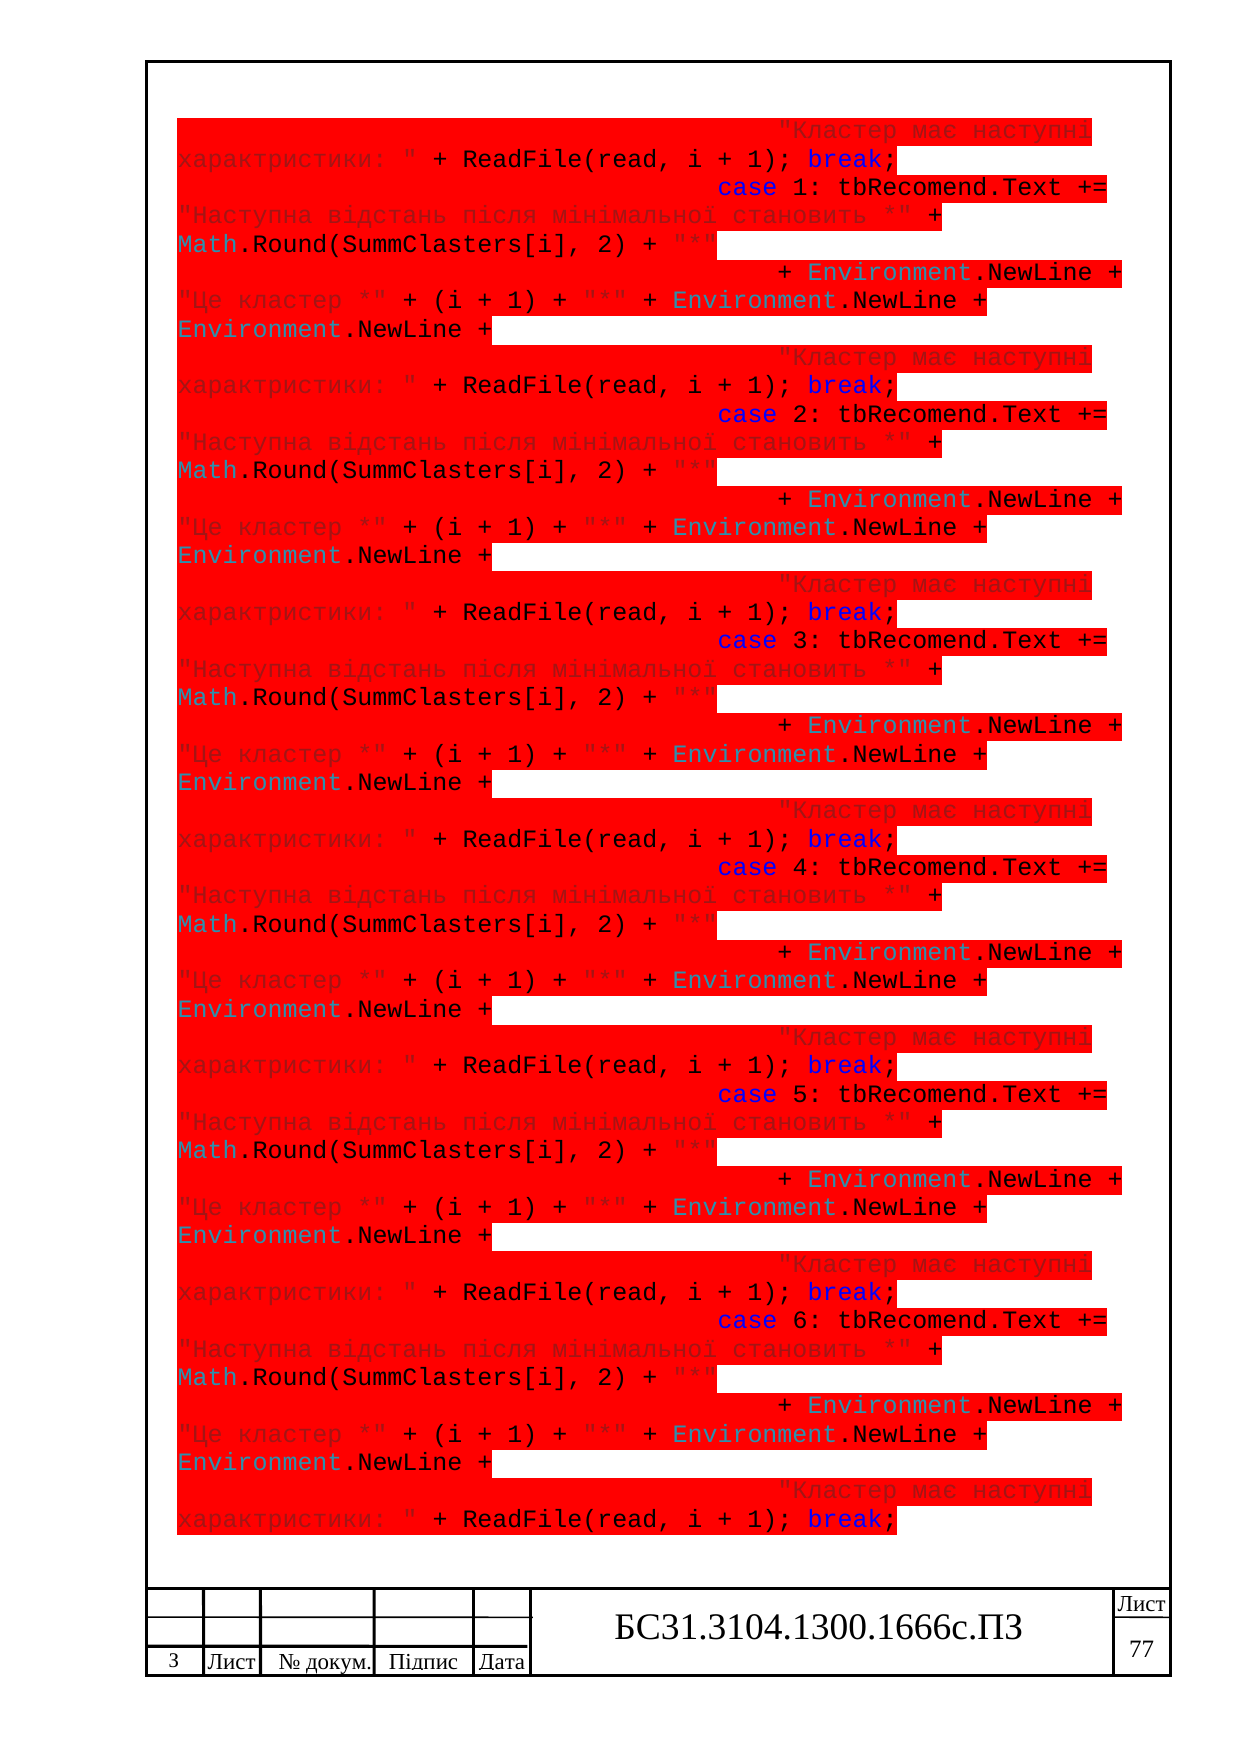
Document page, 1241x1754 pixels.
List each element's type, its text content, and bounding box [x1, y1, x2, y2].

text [492, 1393, 1146, 1478]
text + Environment.NewLine + "Це кластер *" + (i + 1) + "*" + Environment.NewLine + Environment.NewLine + [492, 260, 1146, 345]
text + Environment.NewLine + "Це кластер *" + (i + 1) + "*" + Environment.NewLine + Environment.NewLine + [492, 713, 1146, 798]
text case 6: tbRecomend.Text += "Наступна відстань після мінімальної становить *" + Math.Round(SummClasters[i], 2) + "*" [717, 1308, 1146, 1393]
text case 1: tbRecomend.Text += "Наступна відстань після мінімальної становить *" + Math.Round(SummClasters[i], 2) + "*" [717, 175, 1146, 260]
text + Environment.NewLine + "Це кластер *" + (i + 1) + "*" + Environment.NewLine + Environment.NewLine + [492, 940, 1146, 1025]
text "Кластер має наступні характристики: " + ReadFile(read, i + 1); break; [897, 1478, 1146, 1535]
text case 2: tbRecomend.Text += "Наступна відстань після мінімальної становить *" + Math.Round(SummClasters[i], 2) + "*" [717, 401, 1146, 486]
text + Environment.NewLine + "Це кластер *" + (i + 1) + "*" + Environment.NewLine + Environment.NewLine + [492, 1166, 1146, 1251]
text case 3: tbRecomend.Text += "Наступна відстань після мінімальної становить *" + Math.Round(SummClasters[i], 2) + "*" [717, 628, 1146, 713]
text "Кластер має наступні характристики: " + ReadFile(read, i + 1); break; [897, 798, 1146, 855]
text + Environment.NewLine + "Це кластер *" + (i + 1) + "*" + Environment.NewLine + Environment.NewLine + [492, 486, 1146, 571]
text "Кластер має наступні характристики: " + ReadFile(read, i + 1); break; [897, 1251, 1146, 1308]
text case 4: tbRecomend.Text += "Наступна відстань після мінімальної становить *" + Math.Round(SummClasters[i], 2) + "*" [717, 855, 1146, 940]
text "Кластер має наступні характристики: " + ReadFile(read, i + 1); break; [897, 571, 1146, 628]
text case 5: tbRecomend.Text += "Наступна відстань після мінімальної становить *" + Math.Round(SummClasters[i], 2) + "*" [717, 1081, 1146, 1166]
text "Кластер має наступні характристики: " + ReadFile(read, i + 1); break; [897, 345, 1146, 401]
text "Кластер має наступні характристики: " + ReadFile(read, i + 1); break; [897, 118, 1146, 175]
text "Кластер має наступні характристики: " + ReadFile(read, i + 1); break; [897, 1025, 1146, 1081]
